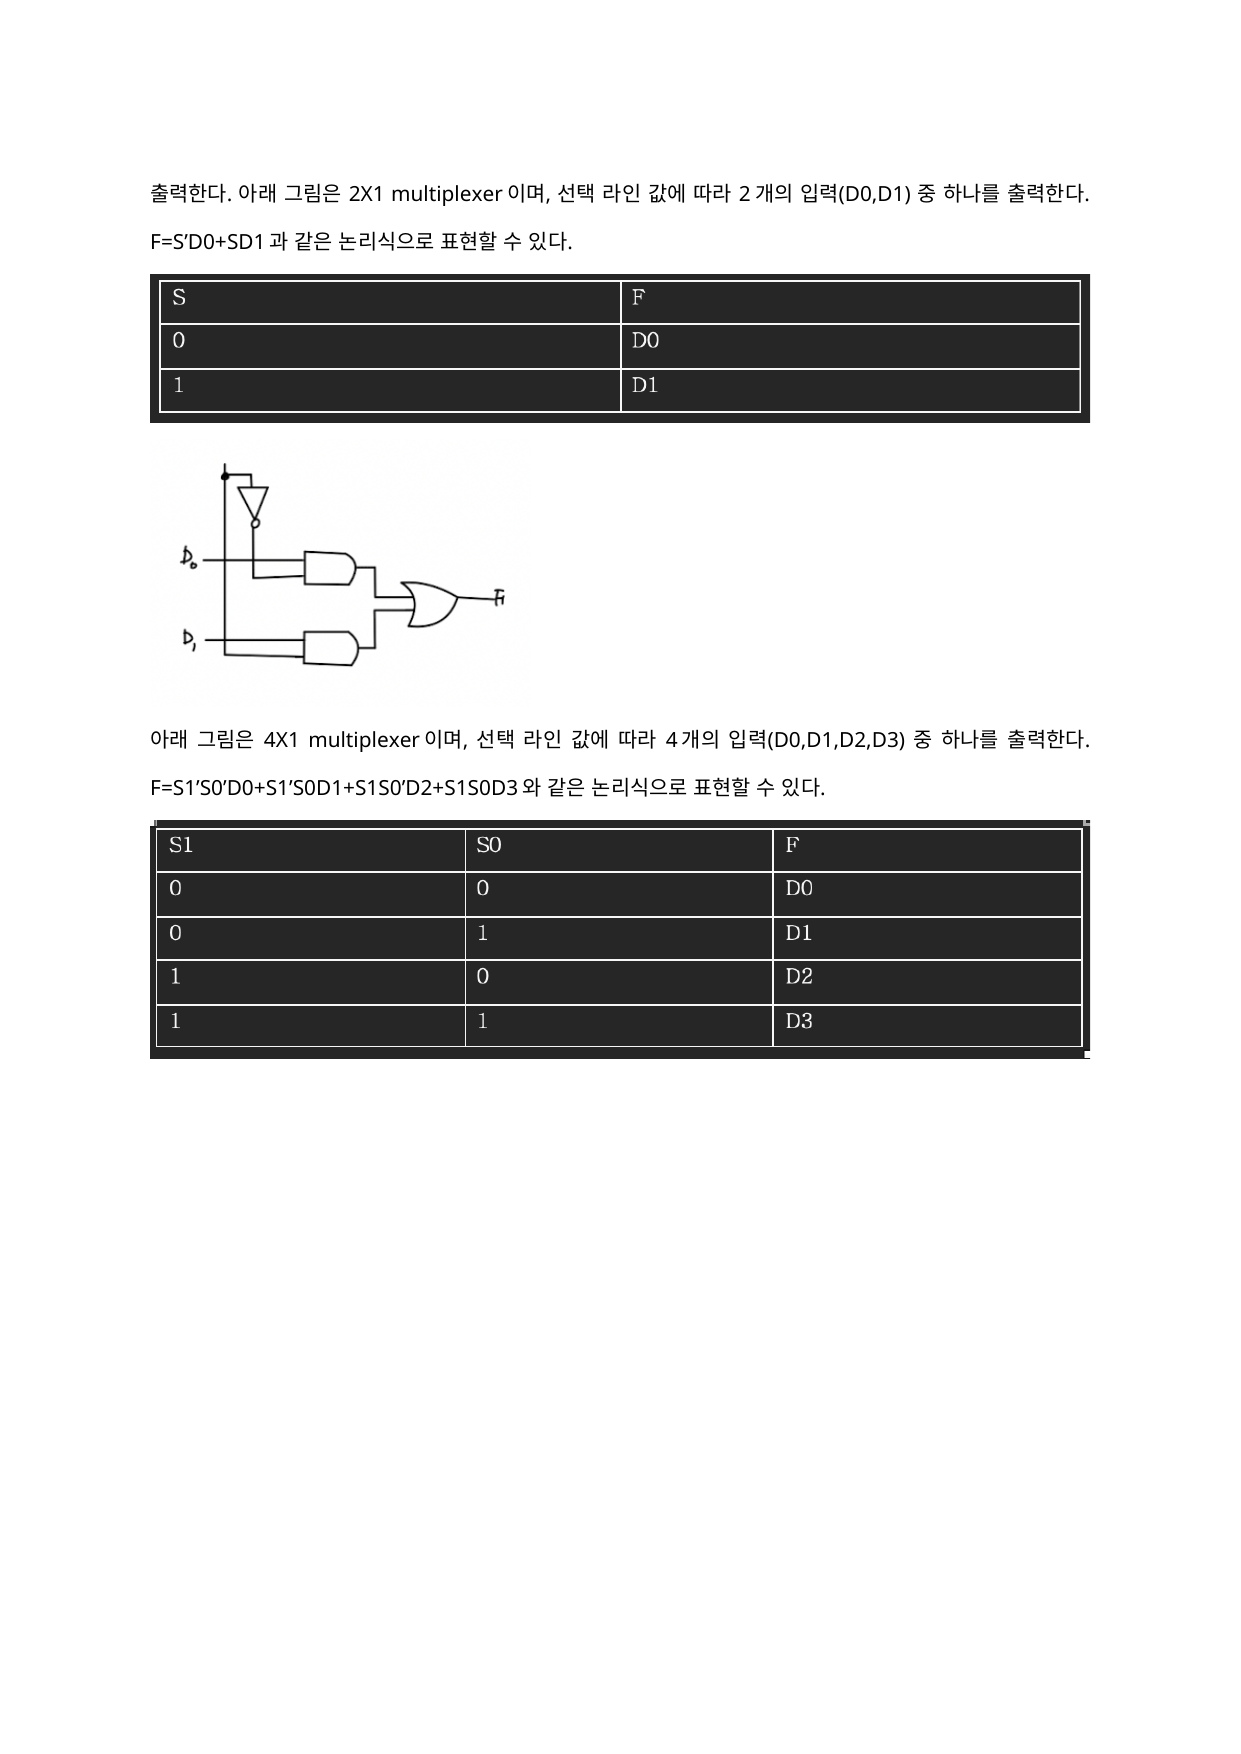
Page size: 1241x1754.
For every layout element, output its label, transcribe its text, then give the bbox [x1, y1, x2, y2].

picture [150, 820, 1091, 1059]
picture [150, 274, 1091, 423]
picture [150, 439, 532, 707]
text 아래 그림은 4X1 multiplexer이며, 선택 라인 값에 따라 4개의 입력(D0,D1,D2,D3) 중 하나를 출력한다. F=S1’S0’D0+S1’S0D1+S1S0’D2+S1S0D3와 같은 논리식으로 표현할 수 있다. [150, 723, 1090, 802]
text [150, 177, 1090, 256]
